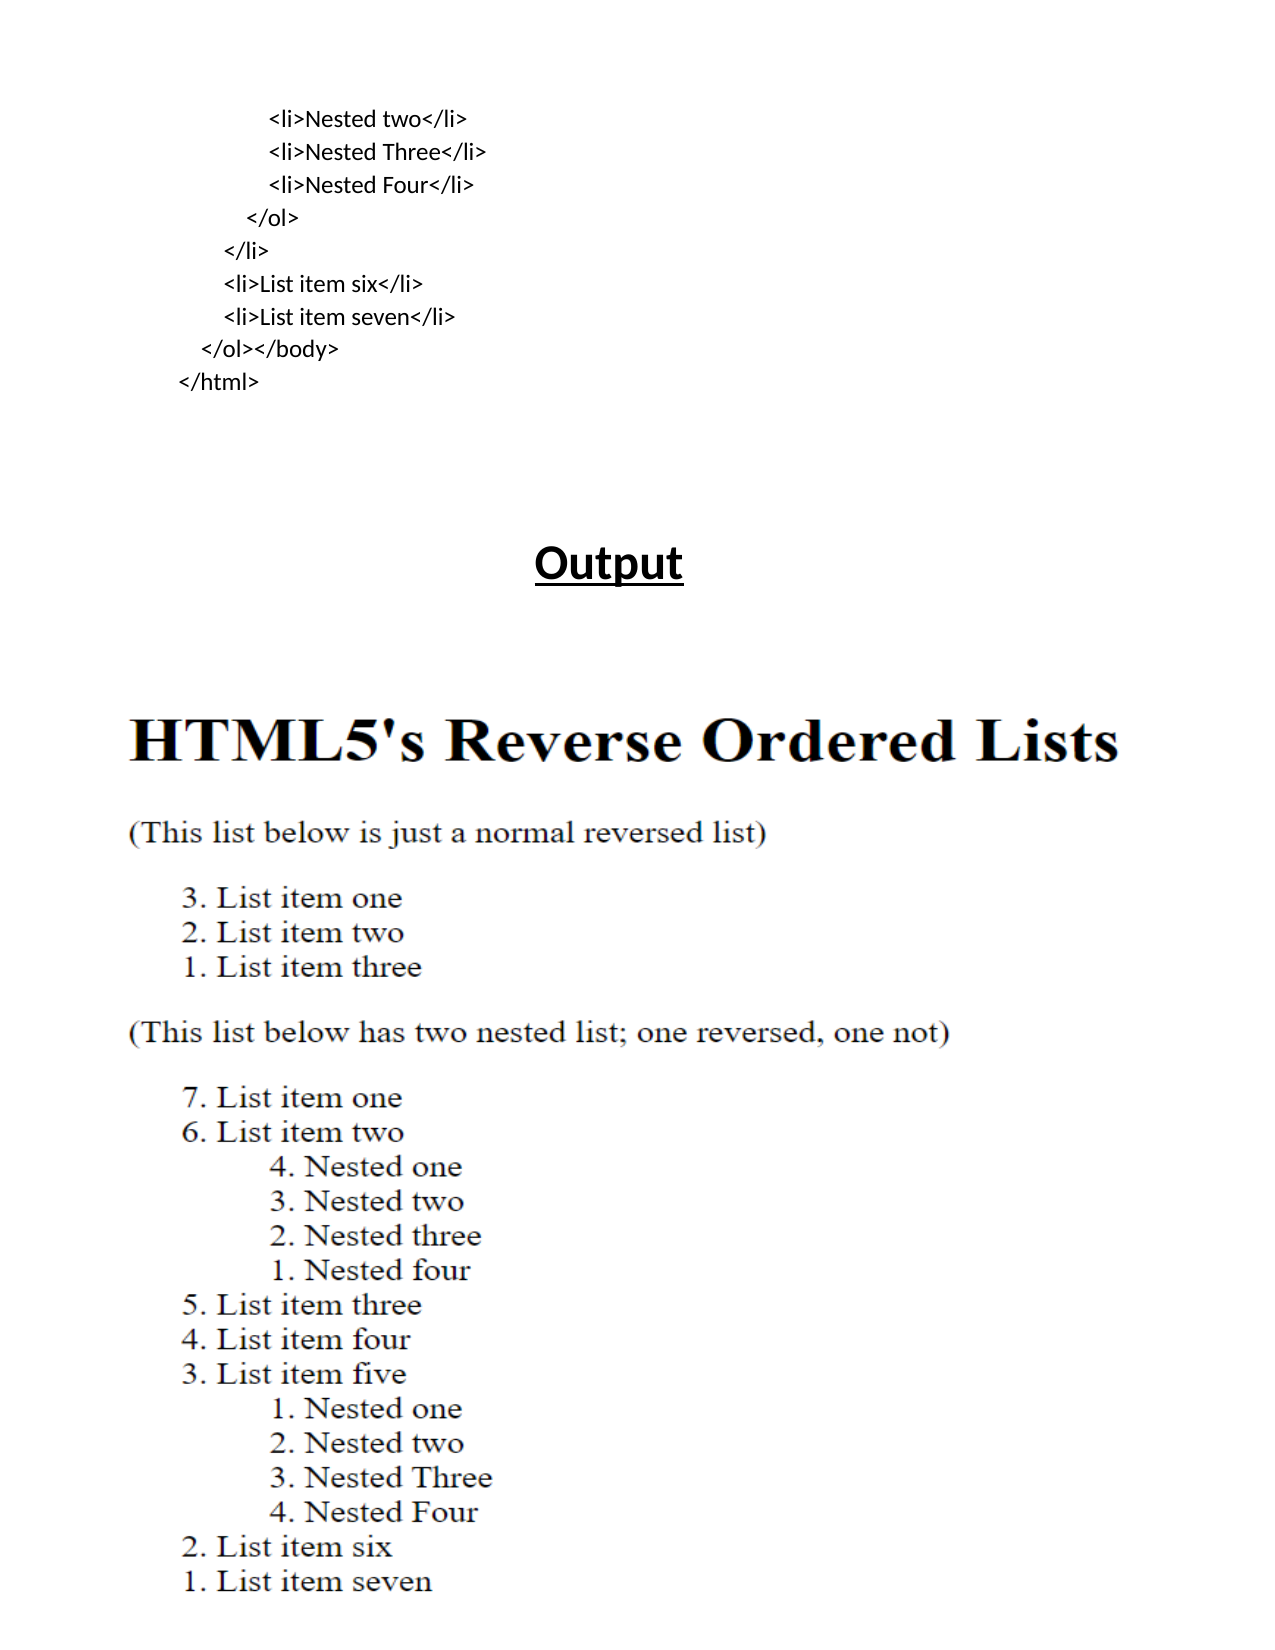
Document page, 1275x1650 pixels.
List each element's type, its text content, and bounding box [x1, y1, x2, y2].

picture [111, 666, 1173, 1645]
text <li>List item seven</li> [84, 301, 1200, 331]
text </html> [84, 366, 1200, 397]
text <li>List item six</li> [84, 268, 1200, 298]
text <li>Nested Four</li> [84, 169, 1200, 199]
text <li>Nested Three</li> [84, 136, 1200, 167]
text </ol> [84, 202, 1200, 232]
text </li> [84, 235, 1200, 265]
text Output [459, 531, 1200, 592]
text <li>Nested two</li> [84, 103, 1200, 134]
text </ol></body> [84, 333, 1200, 364]
